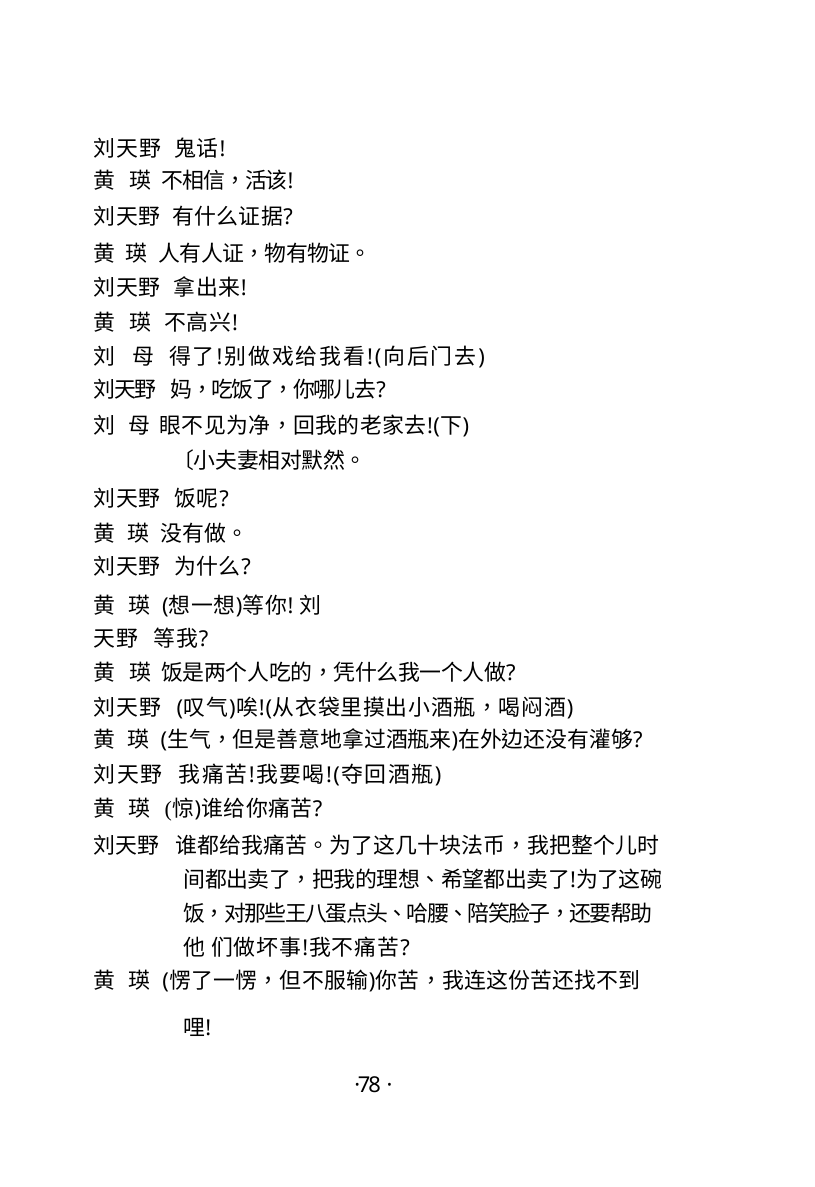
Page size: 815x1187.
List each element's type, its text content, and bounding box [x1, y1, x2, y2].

text 黄 瑛 没有做。 刘天野 为什么? [94, 518, 264, 581]
text 刘 母 得了!别做戏给我看!(向后门去) 刘天野 妈，吃饭了，你哪儿去? [94, 341, 507, 404]
text 刘天野 鬼话! [94, 133, 692, 162]
text 哩! [183, 1017, 692, 1040]
text 黄 瑛 人有人证，物有物证。 刘天野 拿出来! [94, 237, 386, 301]
text 黄 瑛 (愣了一愣，但不服输)你苦，我连这份苦还找不到 [94, 967, 692, 994]
text 刘 母 眼不见为净，回我的老家去!(下) 〔小夫妻相对默然。 [94, 410, 499, 475]
text 刘天野 谁都给我痛苦。为了这几十块法币，我把整个儿时 间都出卖了，把我的理想、希望都出卖了!为了这碗 饭，对那些王八蛋点头、哈腰、陪笑脸子，还要帮助他 们做坏事!我不痛苦? [94, 830, 671, 962]
text 黄 瑛 不高兴! [94, 308, 692, 336]
text 黄 瑛 (惊)谁给你痛苦? [94, 796, 692, 822]
text 黄 瑛 (想一想)等你! 刘天野 等我? [94, 590, 323, 653]
text 刘天野 饭呢? [94, 484, 692, 512]
text 黄 瑛 饭是两个人吃的，凭什么我一个人做? [94, 658, 692, 685]
text 刘天野 我痛苦!我要喝!(夺回酒瓶) [94, 761, 692, 788]
text 刘天野 (叹气)唉!(从衣袋里摸出小酒瓶，喝闷酒) [94, 694, 692, 721]
text 黄 瑛 (生气，但是善意地拿过酒瓶来)在外边还没有灌够? [94, 725, 692, 753]
text 黄 瑛 不相信，活该! 刘天野 有什么证据? [94, 165, 310, 231]
